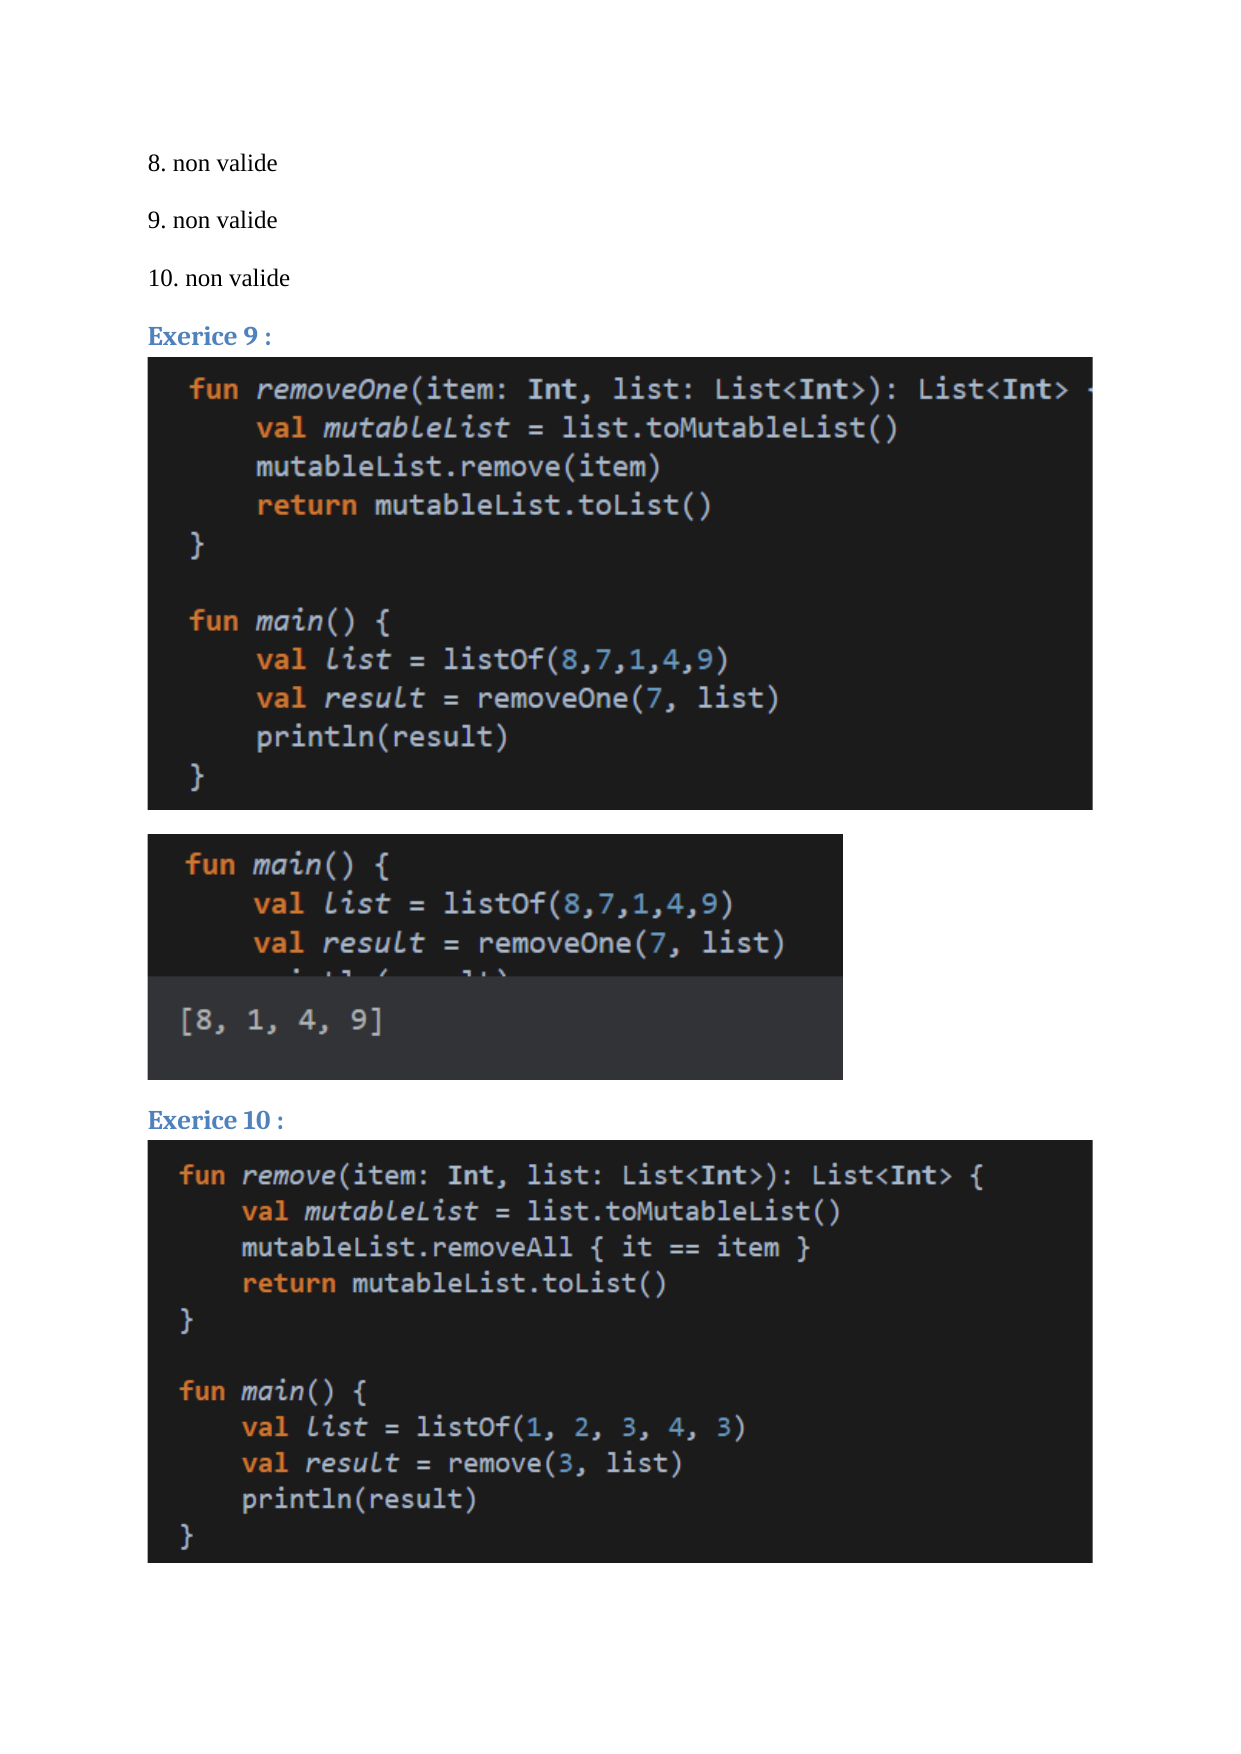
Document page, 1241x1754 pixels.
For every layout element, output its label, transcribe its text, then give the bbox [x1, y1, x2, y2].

picture [147, 357, 1093, 810]
text 8. non valide [148, 148, 1093, 176]
text 9. non valide [148, 206, 1093, 234]
subtitle Exerice 9 : [148, 321, 1093, 352]
subtitle Exerice 10 : [148, 1105, 1093, 1136]
picture [147, 1140, 1093, 1563]
picture [147, 834, 843, 1080]
text 10. non valide [148, 263, 1093, 292]
